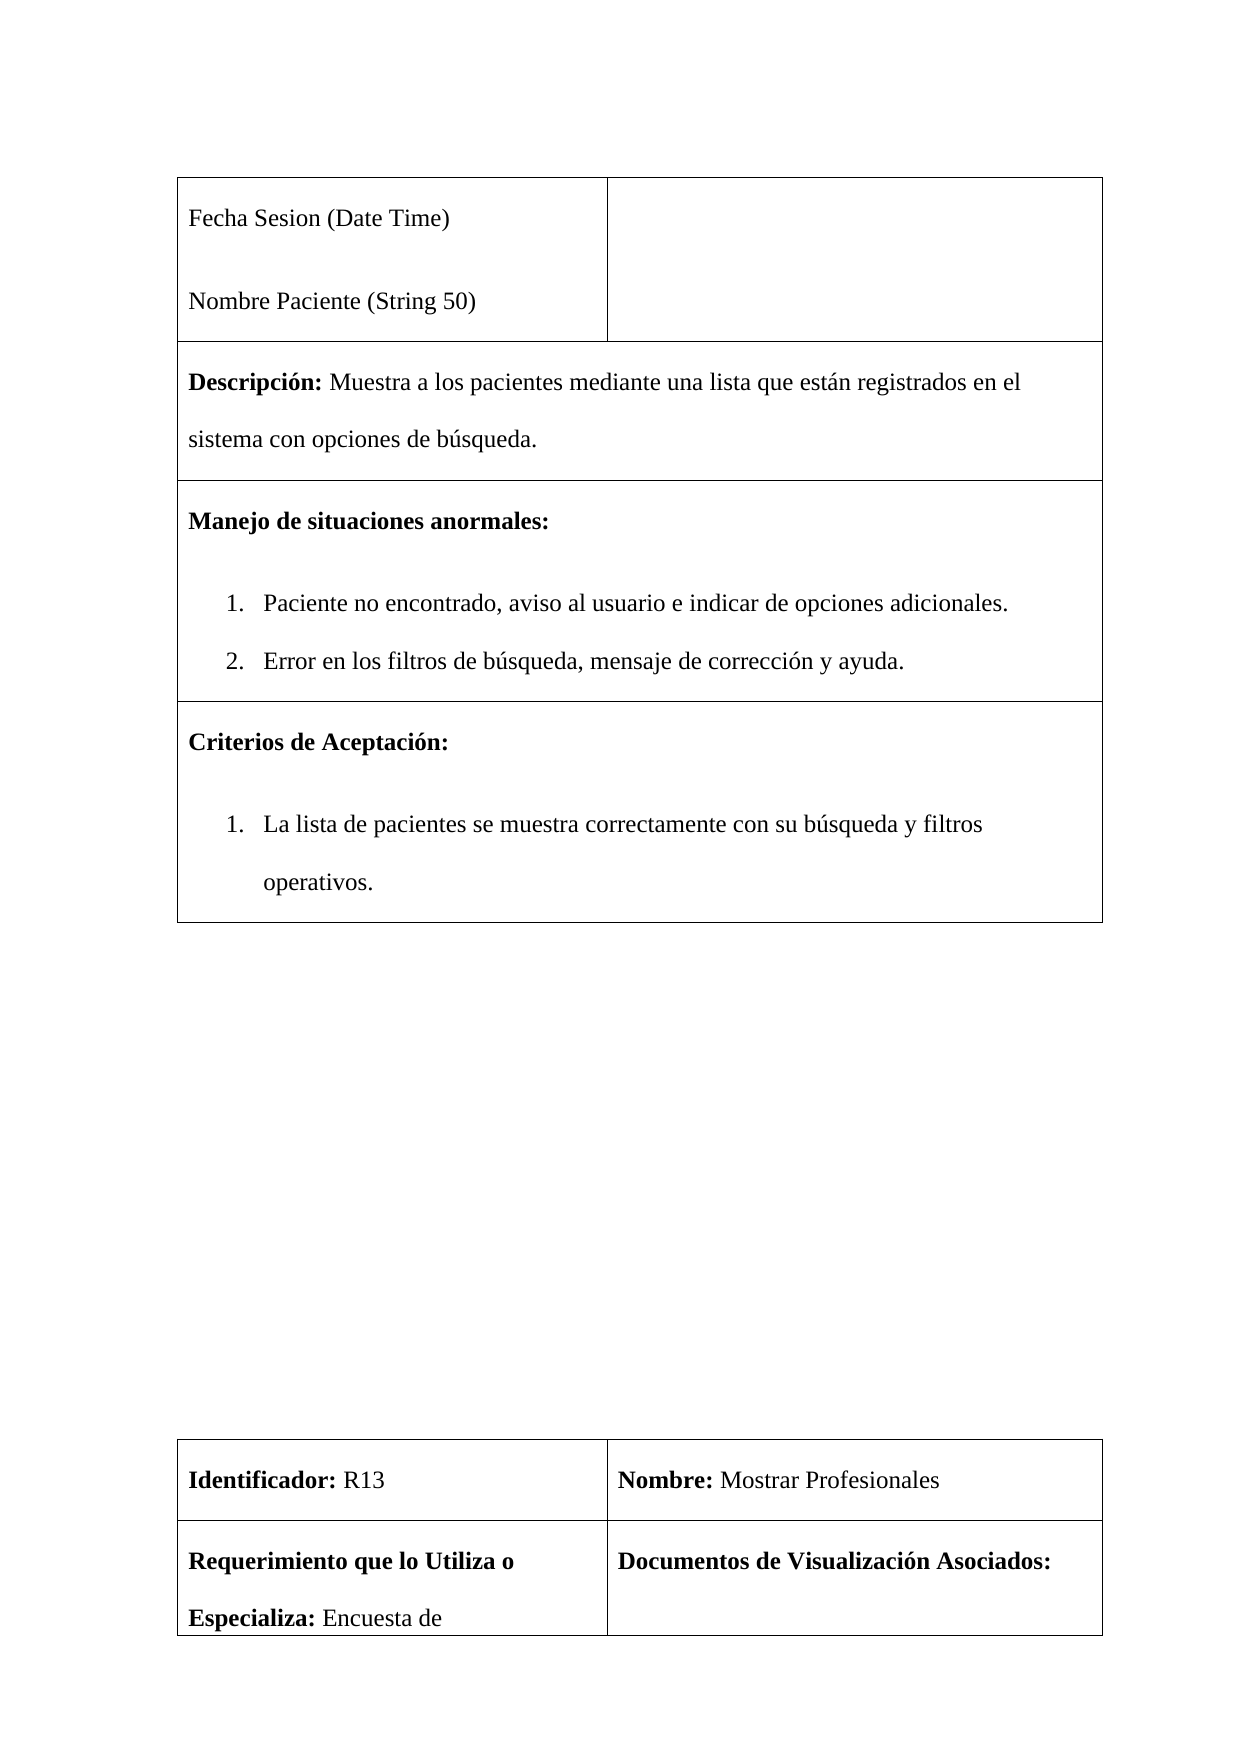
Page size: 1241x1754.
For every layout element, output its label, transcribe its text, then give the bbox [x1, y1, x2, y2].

table_cell Criterios de Aceptación: La lista de pacientes se muestra correctamente con su búsqueda y filtros operativos. [178, 702, 1102, 922]
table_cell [608, 1521, 1102, 1635]
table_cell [178, 1521, 607, 1635]
table_cell Manejo de situaciones anormales: Paciente no encontrado, aviso al usuario e indicar de opciones adicionales. Error en los filtros de búsqueda, mensaje de corrección y ayuda. [178, 481, 1102, 701]
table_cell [178, 178, 607, 341]
table_cell Descripción: Muestra a los pacientes mediante una lista que están registrados en el sistema con opciones de búsqueda. [178, 342, 1102, 479]
table_header Nombre: Mostrar Profesionales [608, 1440, 1102, 1520]
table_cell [608, 178, 1102, 341]
table_header Identificador: R13 [178, 1440, 607, 1520]
